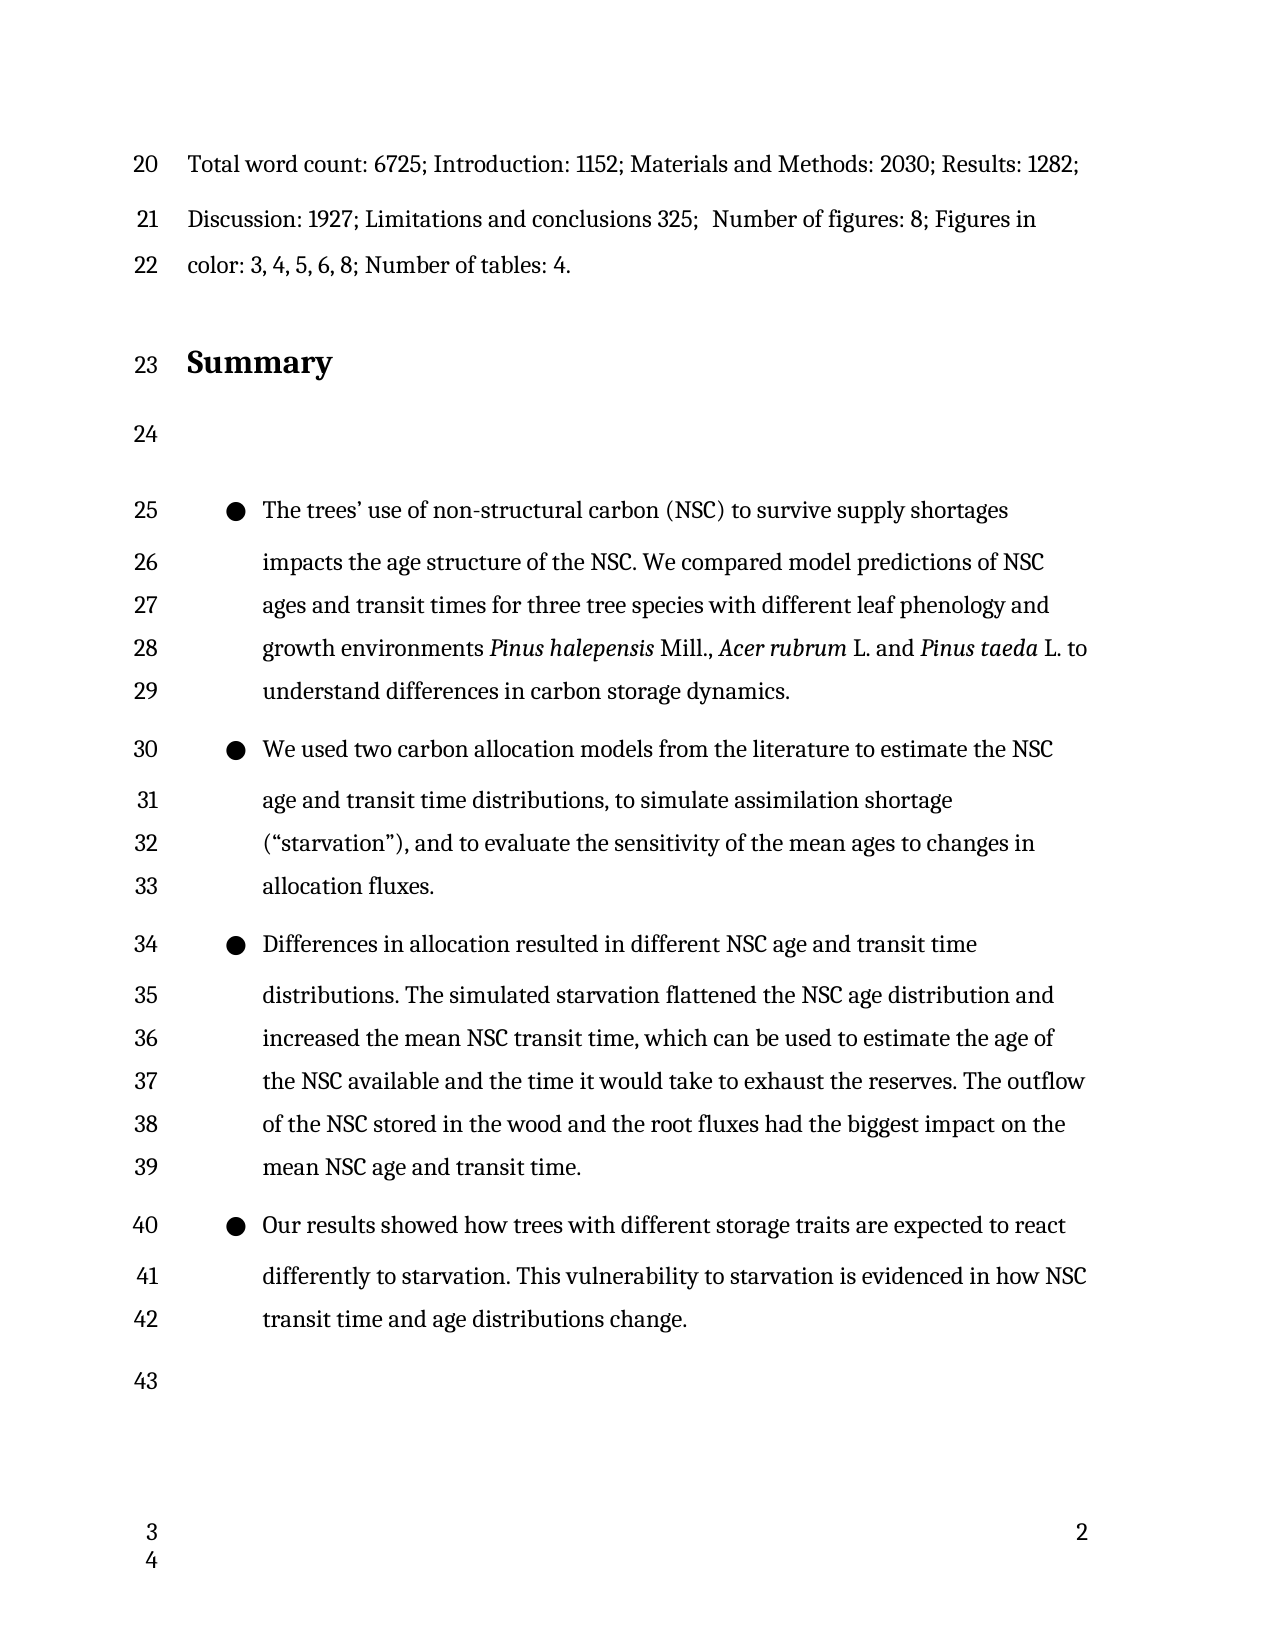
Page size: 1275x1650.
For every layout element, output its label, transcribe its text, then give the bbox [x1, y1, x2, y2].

list We used two carbon allocation models from the literature to estimate the NSC age and transit time distributions, to simulate assimilation shortage (“starvation”), and to evaluate the sensitivity of the mean ages to changes in allocation fluxes. [225, 720, 1088, 901]
text Total word count: 6725; Introduction: 1152; Materials and Methods: 2030; Results: 1282; Discussion: 1927; Limitations and conclusions 325; Number of figures: 8; Figures in color: 3, 4, 5, 6, 8; Number of tables: 4. [187, 150, 1088, 279]
list Our results showed how trees with different storage traits are expected to react differently to starvation. This vulnerability to starvation is evidenced in how NSC transit time and age distributions change. [225, 1196, 1088, 1334]
subtitle Summary [187, 344, 1088, 382]
list Differences in allocation resulted in different NSC age and transit time distributions. The simulated starvation flattened the NSC age distribution and increased the mean NSC transit time, which can be used to estimate the age of the NSC available and the time it would take to exhaust the reserves. The outflow of the NSC stored in the wood and the root fluxes had the biggest impact on the mean NSC age and transit time. [225, 915, 1088, 1182]
list The trees’ use of non-structural carbon (NSC) to survive supply shortages impacts the age structure of the NSC. We compared model predictions of NSC ages and transit times for three tree species with different leaf phenology and growth environments Pinus halepensis Mill., Acer rubrum L. and Pinus taeda L. to understand differences in carbon storage dynamics. [225, 482, 1088, 706]
